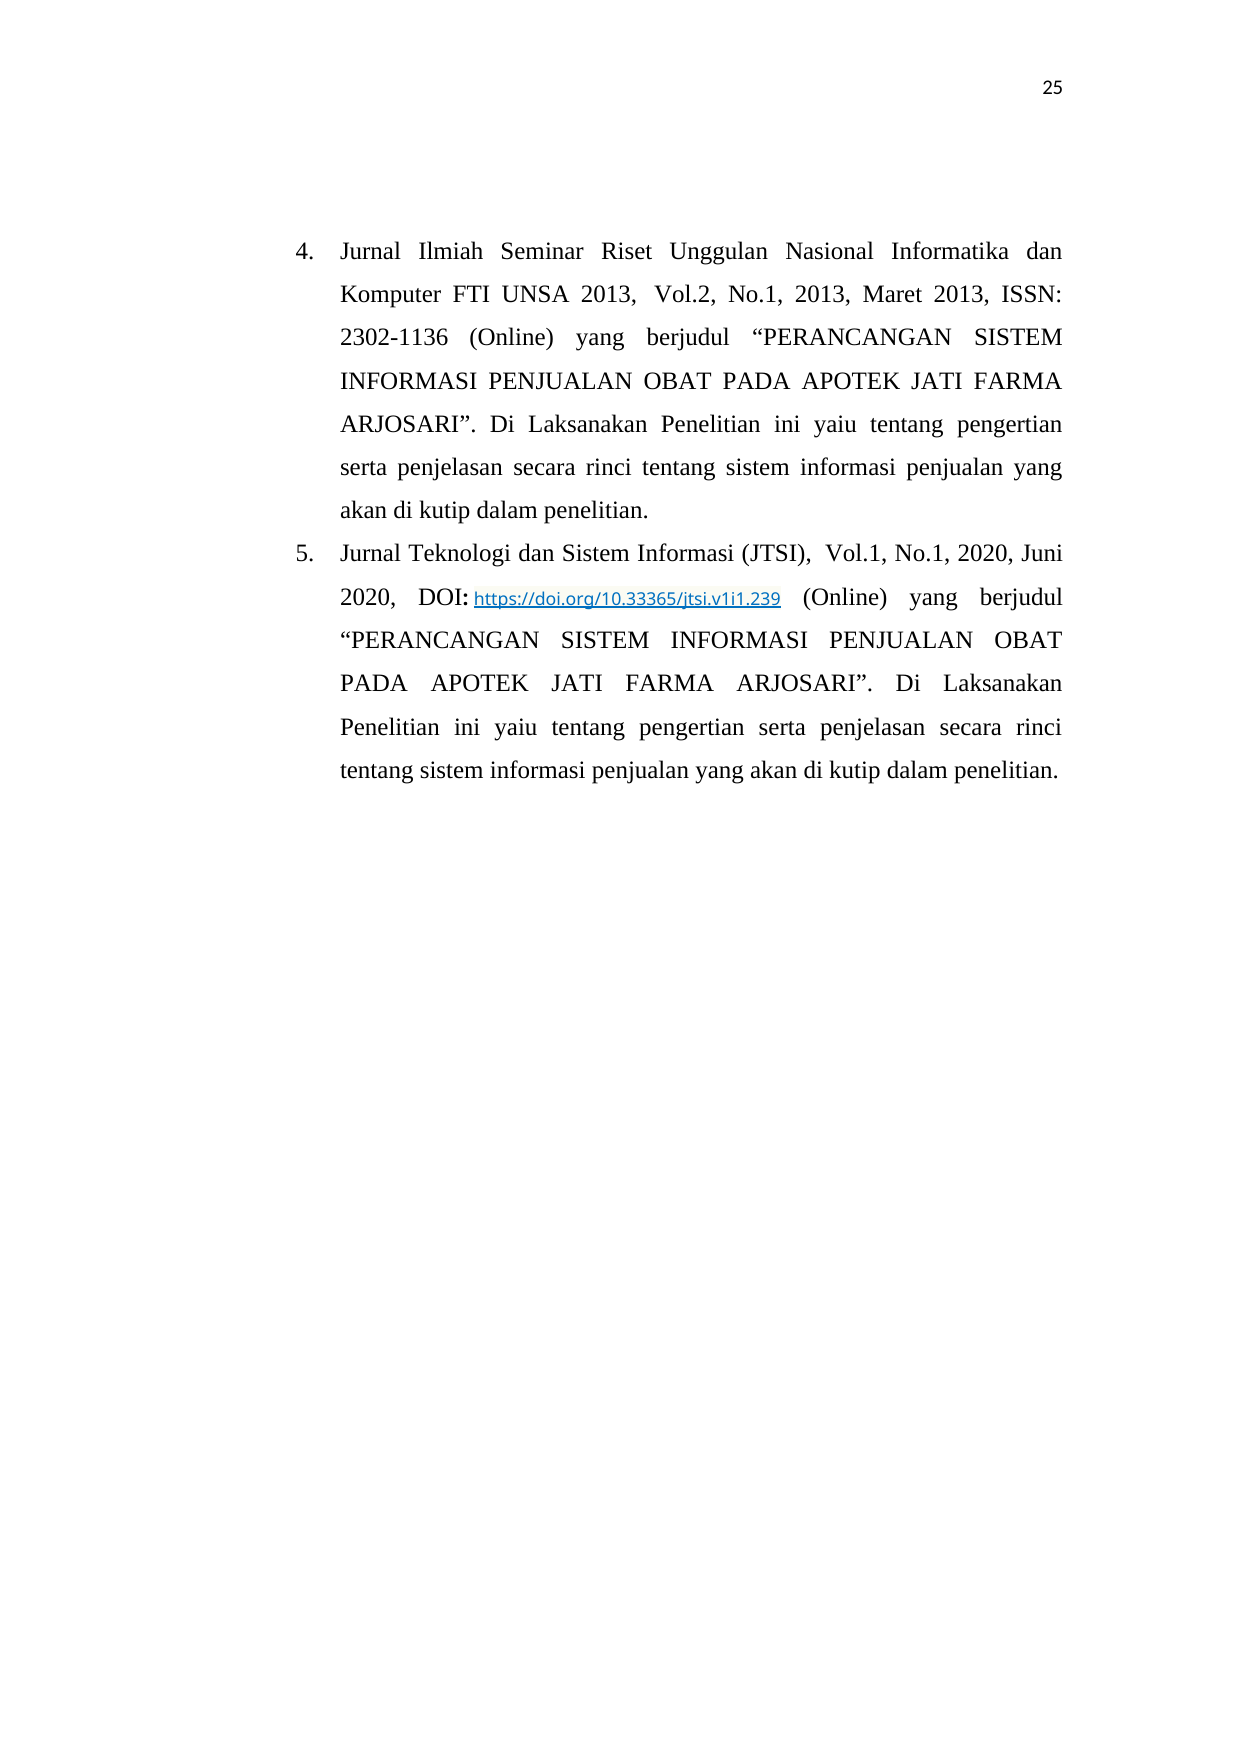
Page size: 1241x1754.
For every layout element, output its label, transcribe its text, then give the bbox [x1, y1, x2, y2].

list Jurnal Teknologi dan Sistem Informasi (JTSI), Vol.1, No.1, 2020, Juni 2020, DOI: https://doi.org/10.33365/jtsi.v1i1.239 (Online) yang berjudul “PERANCANGAN SISTEM INFORMASI PENJUALAN OBAT PADA APOTEK JATI FARMA ARJOSARI”. Di Laksanakan Penelitian ini yaiu tentang pengertian serta penjelasan secara rinci tentang sistem informasi penjualan yang akan di kutip dalam penelitian. [295, 538, 1063, 783]
list Jurnal Ilmiah Seminar Riset Unggulan Nasional Informatika dan Komputer FTI UNSA 2013, Vol.2, No.1, 2013, Maret 2013, ISSN: 2302-1136 (Online) yang berjudul “PERANCANGAN SISTEM INFORMASI PENJUALAN OBAT PADA APOTEK JATI FARMA ARJOSARI”. Di Laksanakan Penelitian ini yaiu tentang pengertian serta penjelasan secara rinci tentang sistem informasi penjualan yang akan di kutip dalam penelitian. [295, 236, 1063, 524]
